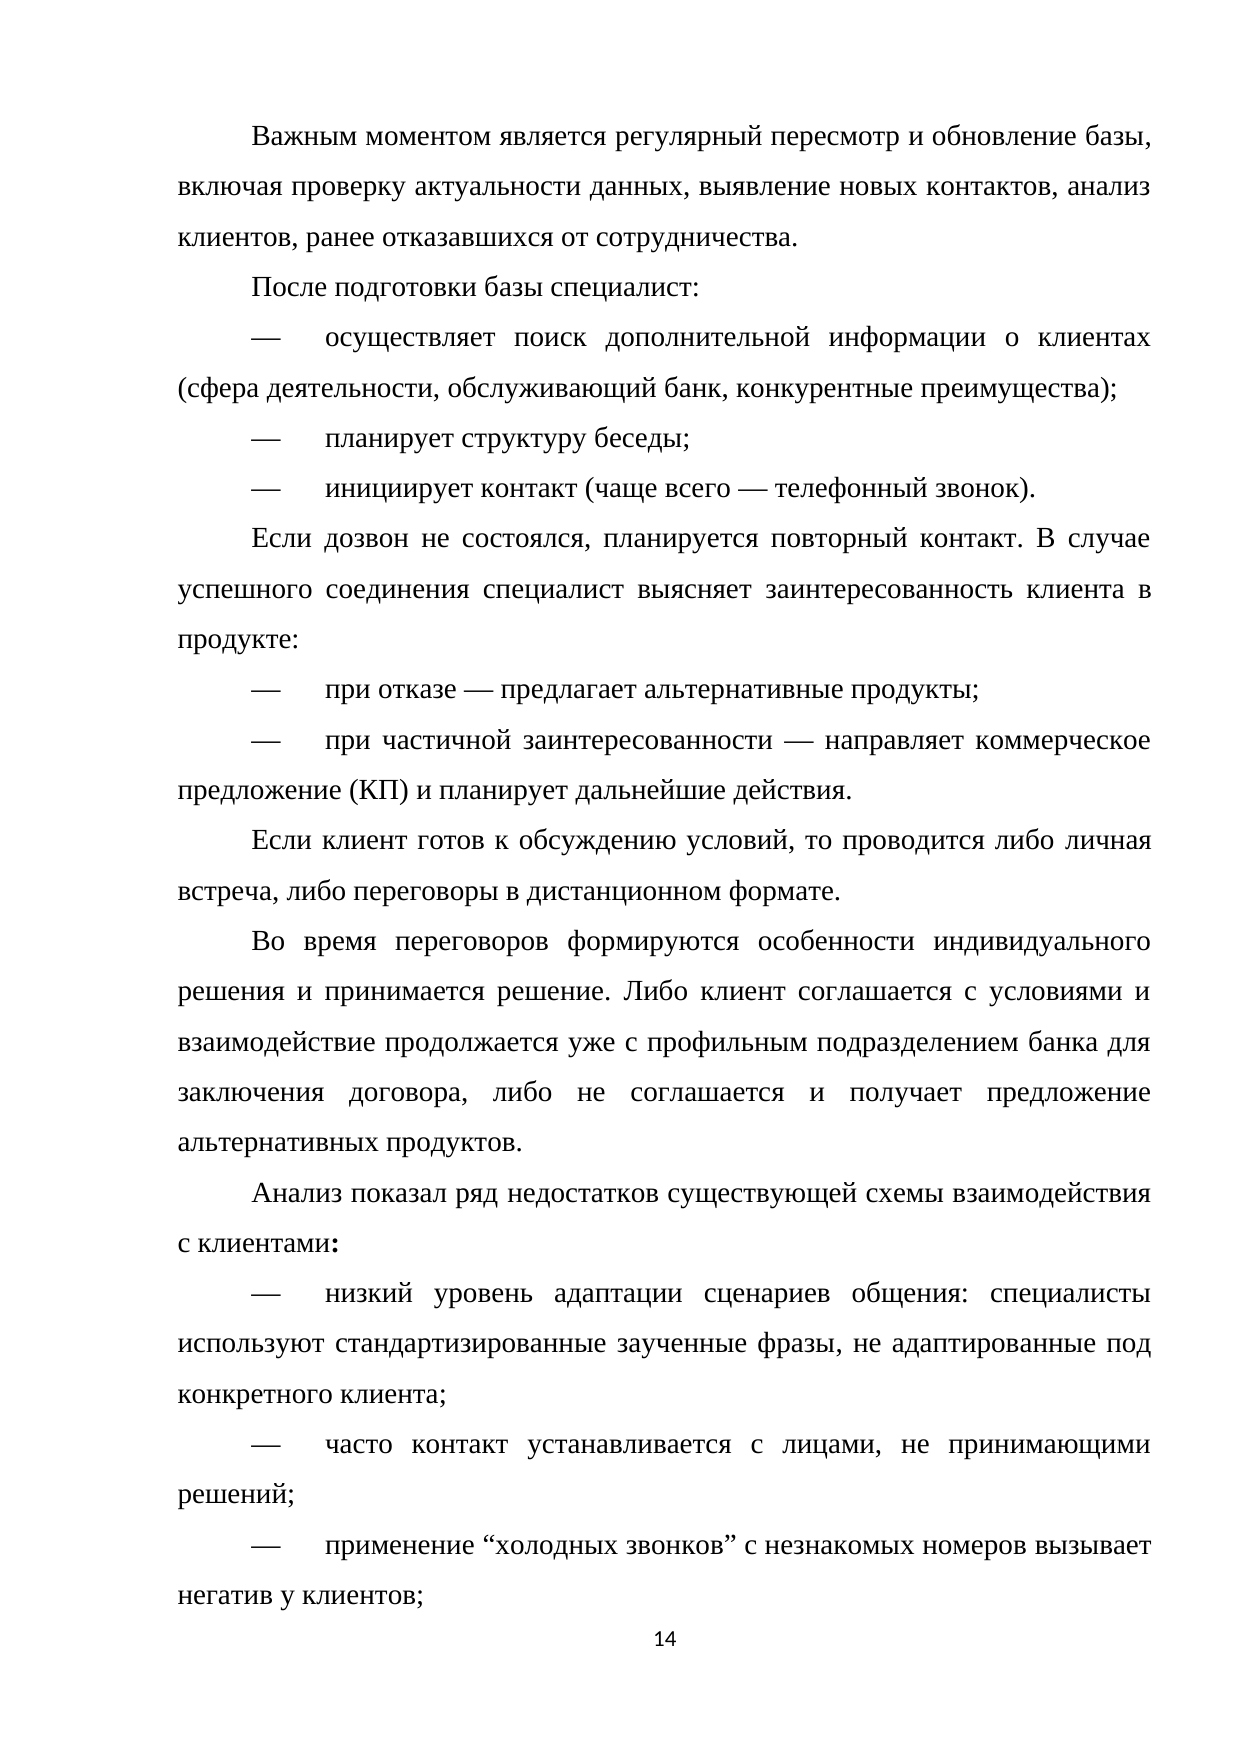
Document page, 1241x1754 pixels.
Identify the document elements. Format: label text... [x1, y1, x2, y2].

text при частичной заинтересованности — направляет коммерческое предложение (КП) и планирует дальнейшие действия. [177, 722, 1152, 806]
text Во время переговоров формируются особенности индивидуального решения и принимается решение. Либо клиент соглашается с условиями и взаимодействие продолжается уже с профильным подразделением банка для заключения договора, либо не соглашается и получает предложение альтернативных продуктов. [177, 923, 1152, 1158]
text осуществляет поиск дополнительной информации о клиентах (сфера деятельности, обслуживающий банк, конкурентные преимущества); [177, 319, 1152, 403]
text планирует структуру беседы; [177, 420, 1152, 453]
text После подготовки базы специалист: [177, 269, 1152, 303]
text Если дозвон не состоялся, планируется повторный контакт. В случае успешного соединения специалист выясняет заинтересованность клиента в продукте: [177, 521, 1152, 655]
text Важным моментом является регулярный пересмотр и обновление базы, включая проверку актуальности данных, выявление новых контактов, анализ клиентов, ранее отказавшихся от сотрудничества. [177, 118, 1152, 252]
text применение “холодных звонков” с незнакомых номеров вызывает негатив у клиентов; [177, 1527, 1152, 1611]
text низкий уровень адаптации сценариев общения: специалисты используют стандартизированные заученные фразы, не адаптированные под конкретного клиента; [177, 1275, 1152, 1409]
text Анализ показал ряд недостатков существующей схемы взаимодействия с клиентами: [177, 1175, 1152, 1258]
text инициирует контакт (чаще всего — телефонный звонок). [177, 470, 1152, 504]
text часто контакт устанавливается с лицами, не принимающими решений; [177, 1426, 1152, 1510]
text Если клиент готов к обсуждению условий, то проводится либо личная встреча, либо переговоры в дистанционном формате. [177, 822, 1152, 906]
text при отказе — предлагает альтернативные продукты; [177, 672, 1152, 705]
